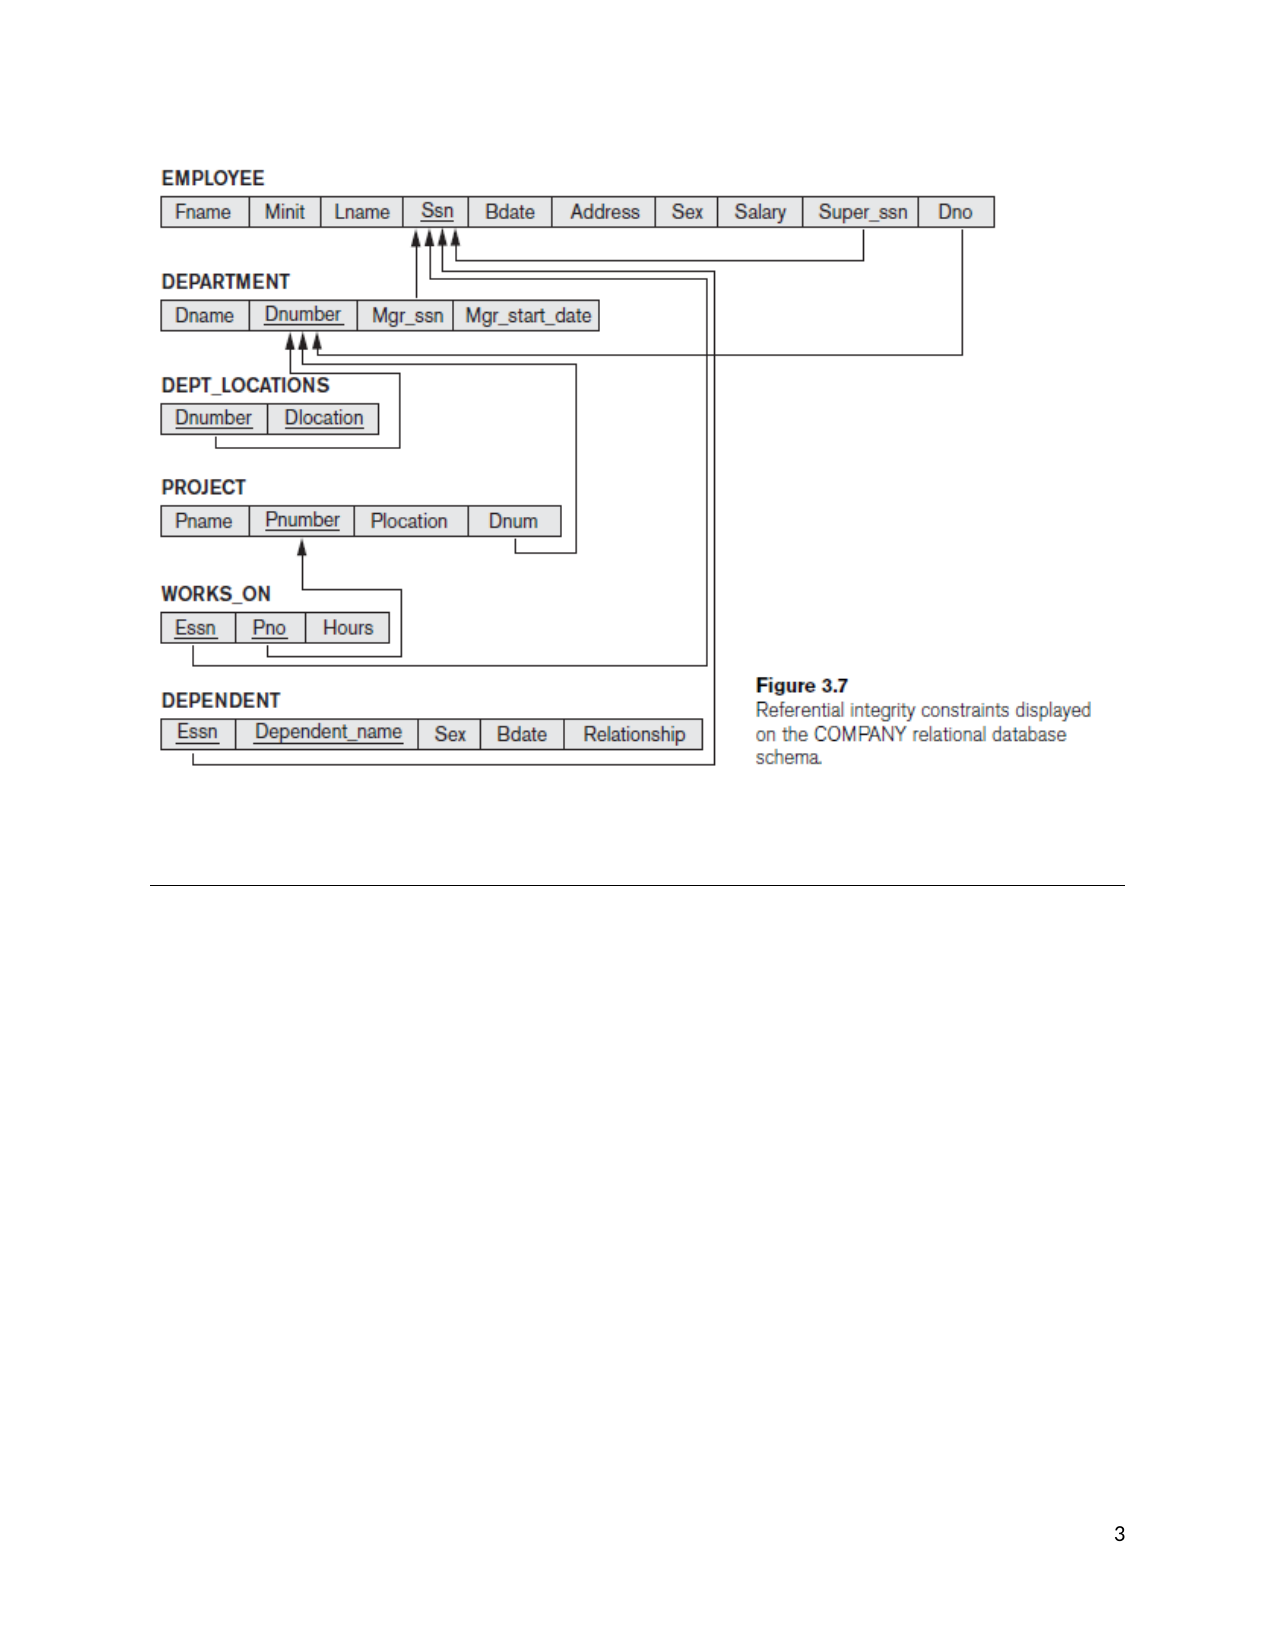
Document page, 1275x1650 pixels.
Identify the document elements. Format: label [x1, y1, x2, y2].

picture [150, 150, 1125, 778]
